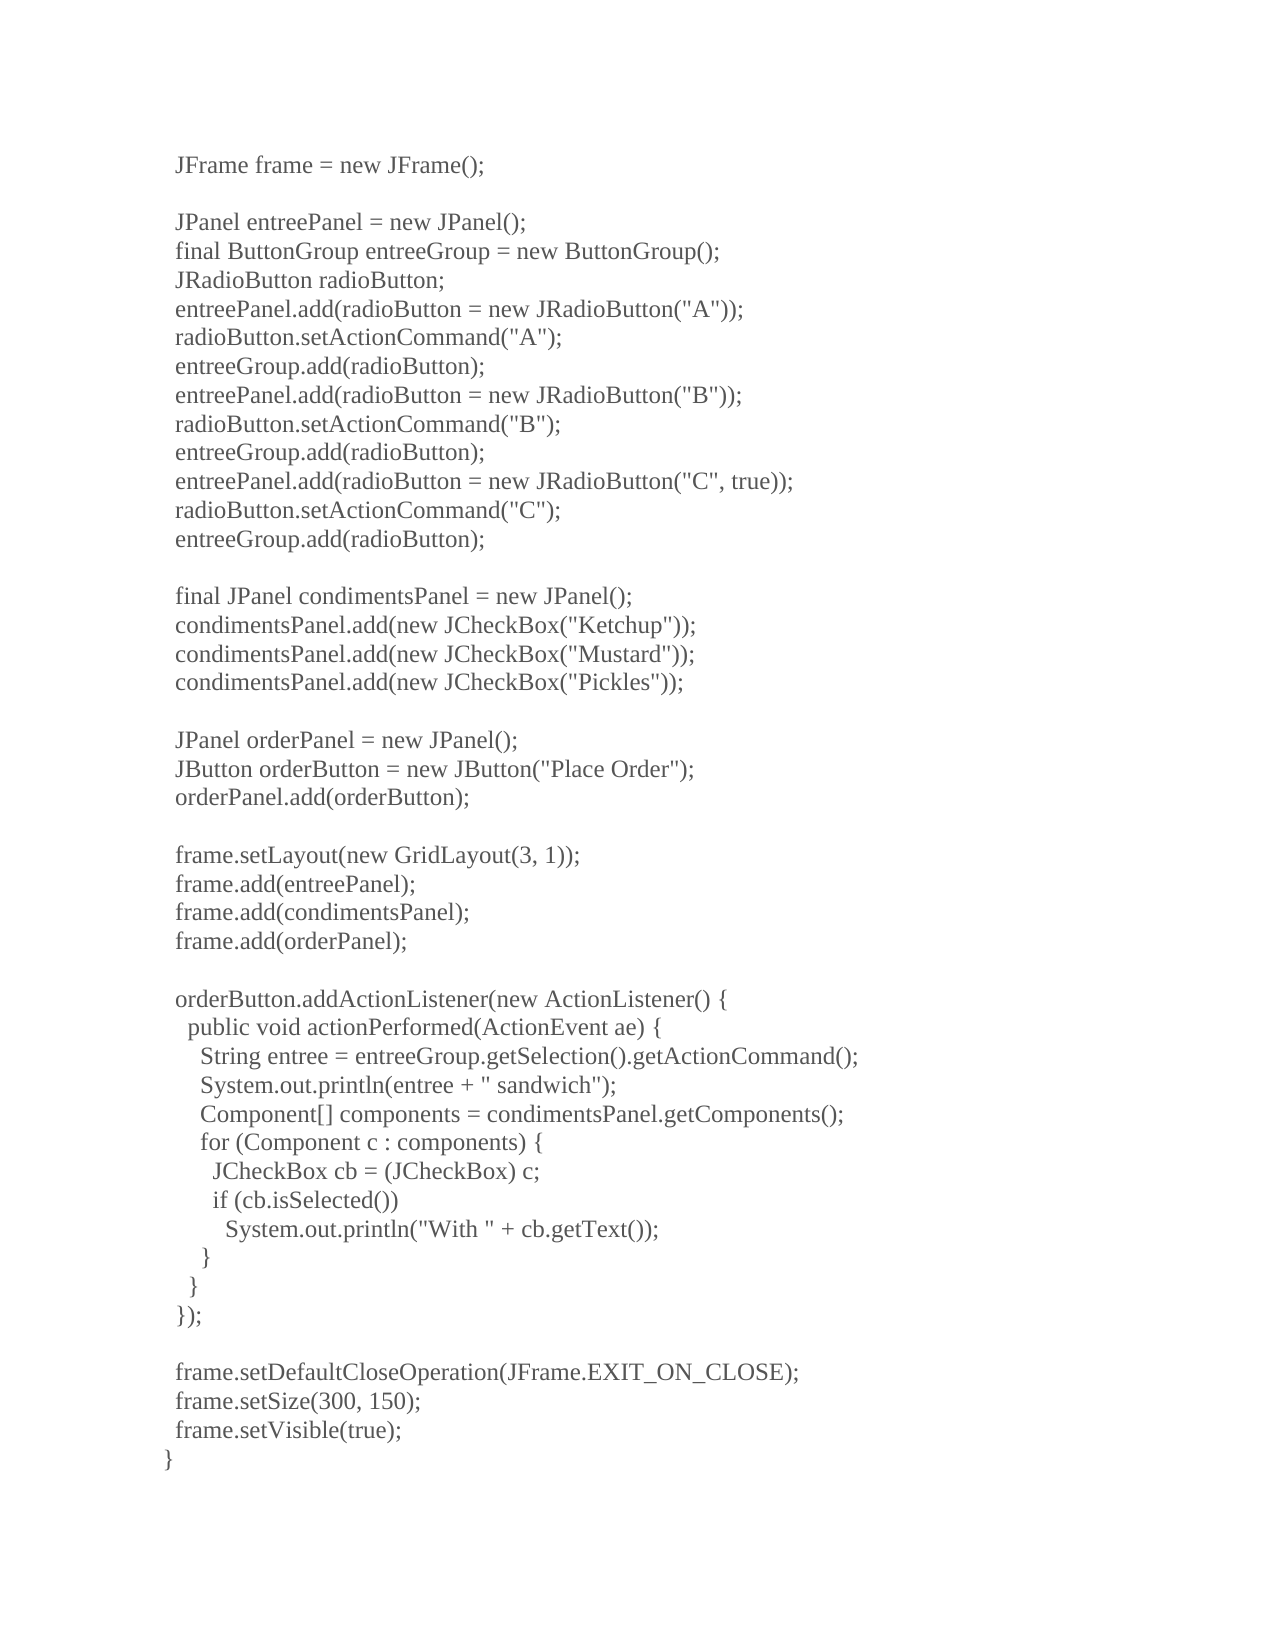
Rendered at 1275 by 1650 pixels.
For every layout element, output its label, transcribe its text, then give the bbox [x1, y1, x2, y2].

text entreeGroup.add(radioButton); [150, 524, 1125, 552]
text String entree = entreeGroup.getSelection().getActionCommand(); [150, 1041, 1125, 1070]
text entreeGroup.add(radioButton); [150, 351, 1125, 380]
text final ButtonGroup entreeGroup = new ButtonGroup(); [150, 236, 1125, 265]
text radioButton.setActionCommand("A"); [150, 322, 1125, 351]
text frame.add(entreePanel); [150, 869, 1125, 897]
text radioButton.setActionCommand("B"); [150, 409, 1125, 437]
text orderButton.addActionListener(new ActionListener() { [150, 984, 1125, 1012]
text JPanel entreePanel = new JPanel(); [150, 207, 1125, 236]
text frame.setDefaultCloseOperation(JFrame.EXIT_ON_CLOSE); [150, 1357, 1125, 1386]
text radioButton.setActionCommand("C"); [150, 495, 1125, 524]
text frame.setLayout(new GridLayout(3, 1)); [150, 840, 1125, 869]
text for (Component c : components) { [150, 1127, 1125, 1156]
text }); [150, 1300, 1125, 1329]
text condimentsPanel.add(new JCheckBox("Ketchup")); [150, 610, 1125, 639]
text } [150, 1242, 1125, 1271]
text condimentsPanel.add(new JCheckBox("Pickles")); [150, 667, 1125, 696]
text public void actionPerformed(ActionEvent ae) { [150, 1012, 1125, 1041]
text entreePanel.add(radioButton = new JRadioButton("B")); [150, 380, 1125, 409]
text System.out.println(entree + " sandwich"); [150, 1070, 1125, 1099]
text entreePanel.add(radioButton = new JRadioButton("A")); [150, 294, 1125, 322]
text } [150, 1444, 1125, 1472]
text } [150, 1271, 1125, 1300]
text frame.add(condimentsPanel); [150, 897, 1125, 926]
text entreePanel.add(radioButton = new JRadioButton("C", true)); [150, 466, 1125, 495]
text JPanel orderPanel = new JPanel(); [150, 725, 1125, 754]
text JFrame frame = new JFrame(); [150, 150, 1125, 179]
text frame.setVisible(true); [150, 1415, 1125, 1444]
text JCheckBox cb = (JCheckBox) c; [150, 1156, 1125, 1185]
text condimentsPanel.add(new JCheckBox("Mustard")); [150, 639, 1125, 667]
text frame.add(orderPanel); [150, 926, 1125, 955]
text entreeGroup.add(radioButton); [150, 437, 1125, 466]
text orderPanel.add(orderButton); [150, 782, 1125, 811]
text Component[] components = condimentsPanel.getComponents(); [150, 1099, 1125, 1127]
text if (cb.isSelected()) [150, 1185, 1125, 1214]
text final JPanel condimentsPanel = new JPanel(); [150, 581, 1125, 610]
text System.out.println("With " + cb.getText()); [150, 1214, 1125, 1242]
text frame.setSize(300, 150); [150, 1386, 1125, 1415]
text JButton orderButton = new JButton("Place Order"); [150, 754, 1125, 782]
text JRadioButton radioButton; [150, 265, 1125, 294]
